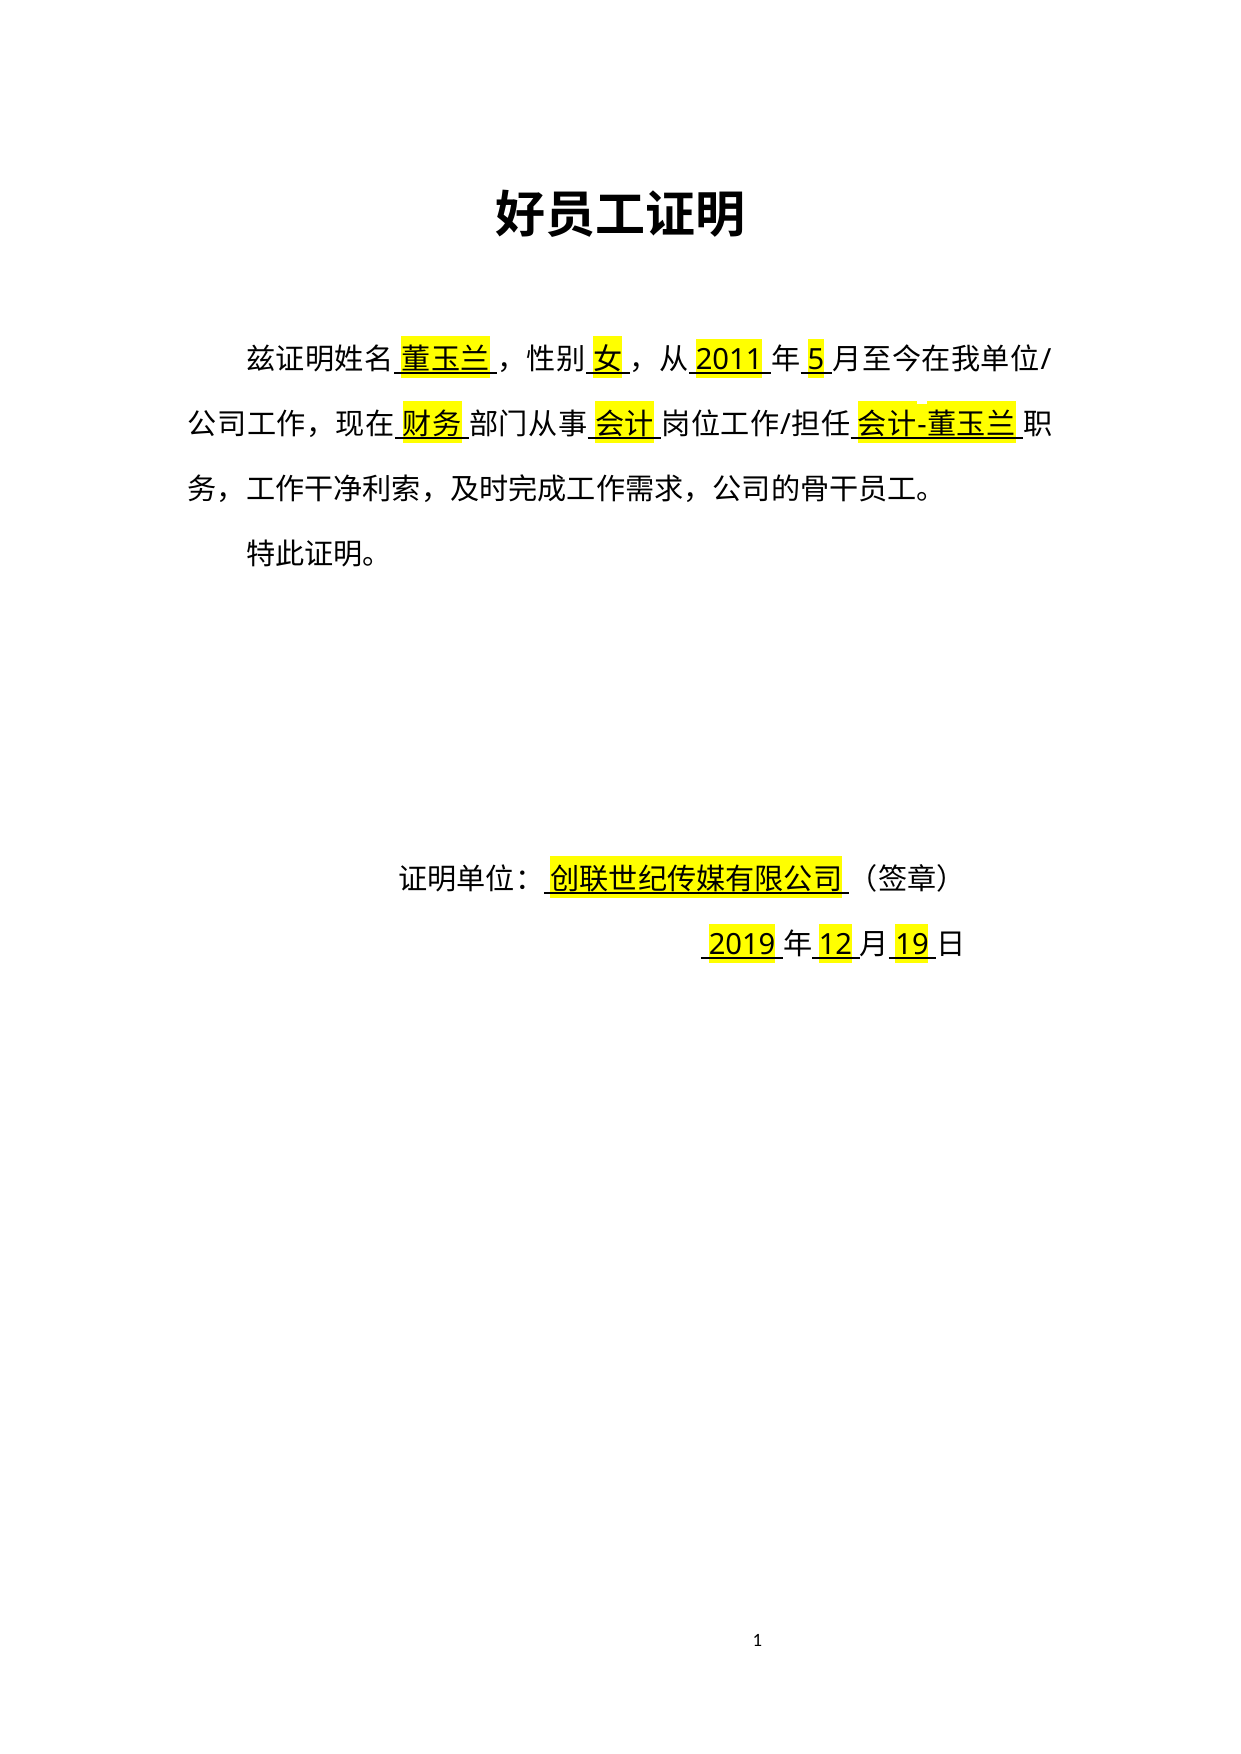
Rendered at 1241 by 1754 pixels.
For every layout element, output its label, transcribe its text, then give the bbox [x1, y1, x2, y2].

text 特此证明。 [187, 519, 1053, 584]
text 兹证明姓名 董玉兰 ，性别 女 ，从 2011 年 5 月至今在我单位/公司工作，现在 财务 部门从事 会计 岗位工作/担任 会计-董玉兰 职务，工作干净利索，及时完成工作需求，公司的骨干员工。 [187, 324, 1053, 519]
text 2019 年 12 月 19 日 [187, 909, 965, 974]
text 证明单位： 创联世纪传媒有限公司 （签章） [187, 844, 965, 909]
text 好员工证明 [187, 162, 1053, 259]
